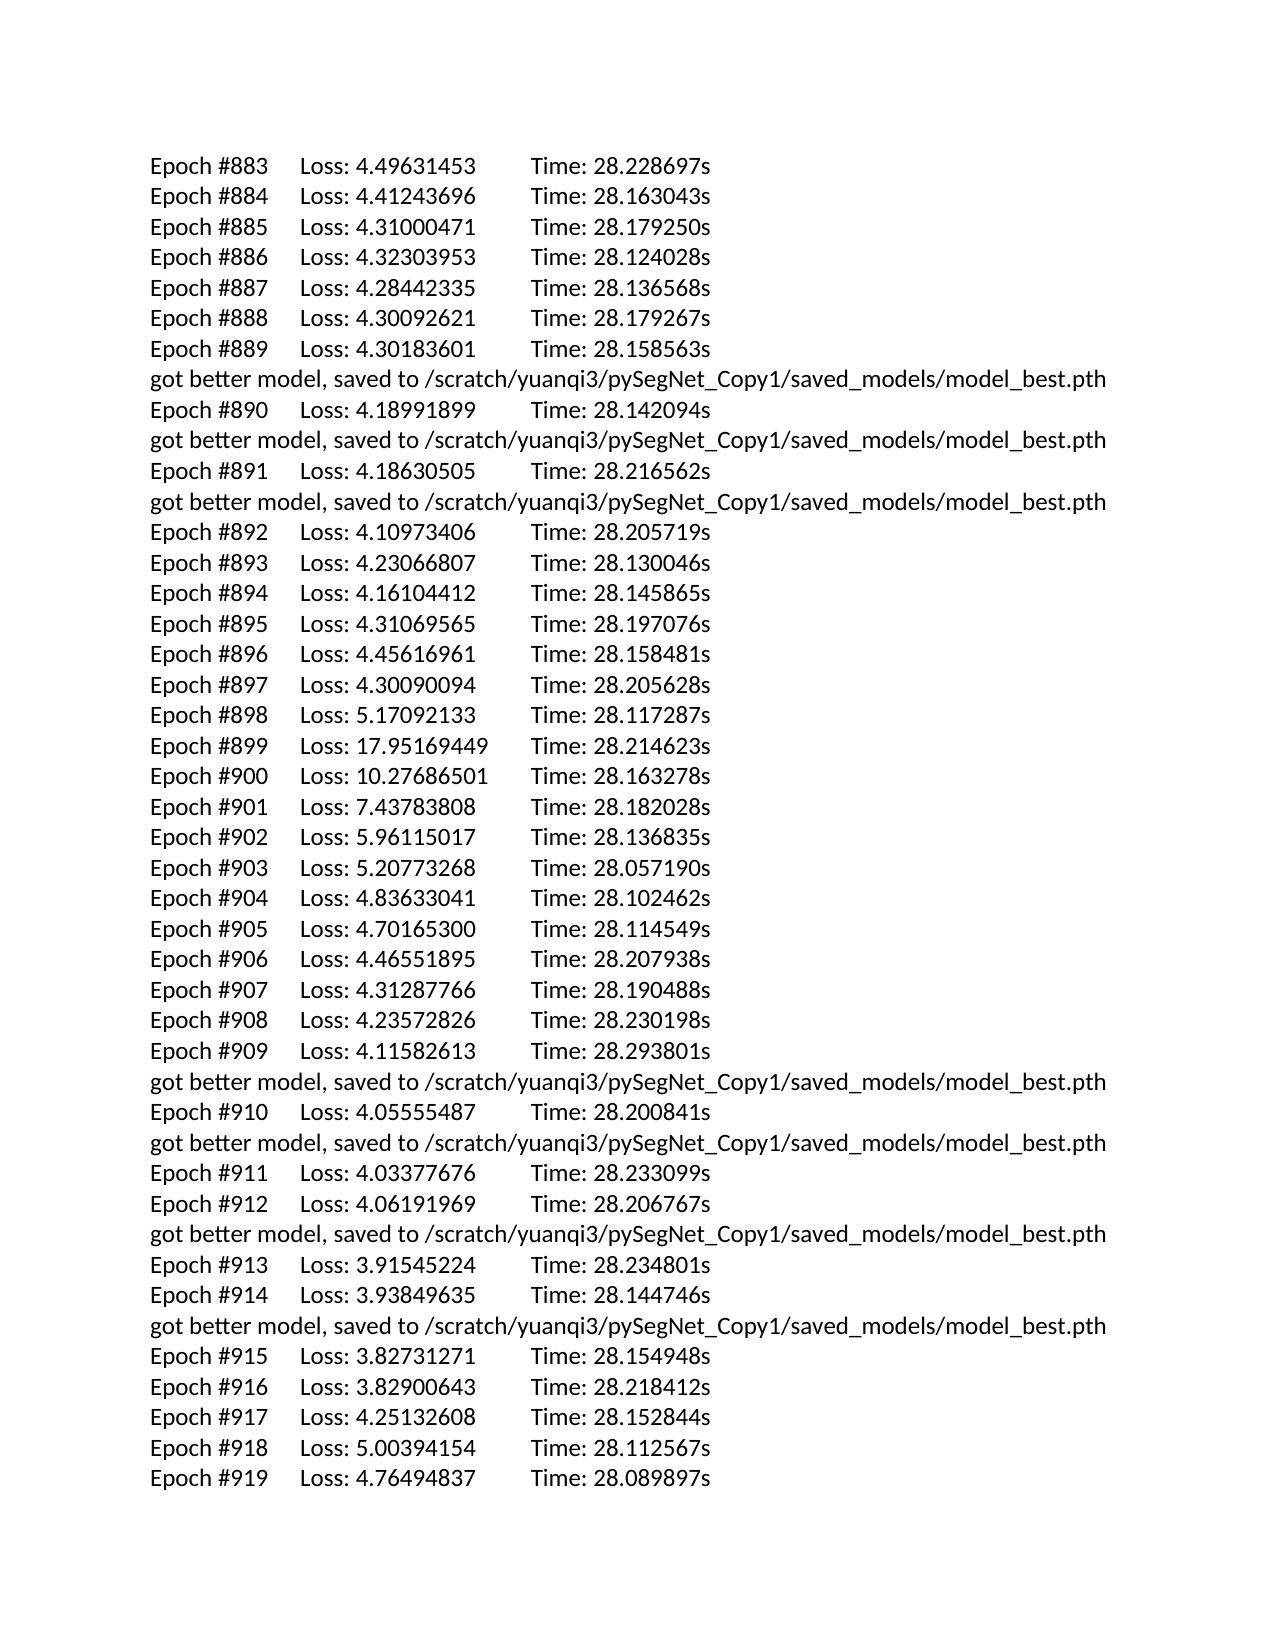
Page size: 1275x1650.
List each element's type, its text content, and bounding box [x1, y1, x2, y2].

text Epoch #907 Loss: 4.31287766 Time: 28.190488s [150, 974, 1125, 1004]
text Epoch #917 Loss: 4.25132608 Time: 28.152844s [150, 1401, 1125, 1432]
text Epoch #915 Loss: 3.82731271 Time: 28.154948s [150, 1340, 1125, 1371]
text Epoch #895 Loss: 4.31069565 Time: 28.197076s [150, 608, 1125, 638]
text Epoch #919 Loss: 4.76494837 Time: 28.089897s [150, 1462, 1125, 1493]
text got better model, saved to /scratch/yuanqi3/pySegNet_Copy1/saved_models/model_best.pth [150, 1127, 1125, 1157]
text Epoch #918 Loss: 5.00394154 Time: 28.112567s [150, 1432, 1125, 1462]
text Epoch #888 Loss: 4.30092621 Time: 28.179267s [150, 303, 1125, 333]
text Epoch #908 Loss: 4.23572826 Time: 28.230198s [150, 1004, 1125, 1035]
text Epoch #890 Loss: 4.18991899 Time: 28.142094s [150, 394, 1125, 425]
text got better model, saved to /scratch/yuanqi3/pySegNet_Copy1/saved_models/model_best.pth [150, 486, 1125, 516]
text Epoch #905 Loss: 4.70165300 Time: 28.114549s [150, 913, 1125, 943]
text Epoch #901 Loss: 7.43783808 Time: 28.182028s [150, 791, 1125, 821]
text got better model, saved to /scratch/yuanqi3/pySegNet_Copy1/saved_models/model_best.pth [150, 1218, 1125, 1249]
text Epoch #898 Loss: 5.17092133 Time: 28.117287s [150, 699, 1125, 730]
text Epoch #884 Loss: 4.41243696 Time: 28.163043s [150, 181, 1125, 211]
text Epoch #886 Loss: 4.32303953 Time: 28.124028s [150, 242, 1125, 272]
text Epoch #913 Loss: 3.91545224 Time: 28.234801s [150, 1249, 1125, 1279]
text Epoch #900 Loss: 10.27686501 Time: 28.163278s [150, 760, 1125, 791]
text Epoch #889 Loss: 4.30183601 Time: 28.158563s [150, 333, 1125, 364]
text got better model, saved to /scratch/yuanqi3/pySegNet_Copy1/saved_models/model_best.pth [150, 425, 1125, 455]
text Epoch #899 Loss: 17.95169449 Time: 28.214623s [150, 730, 1125, 760]
text Epoch #885 Loss: 4.31000471 Time: 28.179250s [150, 211, 1125, 242]
text Epoch #904 Loss: 4.83633041 Time: 28.102462s [150, 882, 1125, 913]
text got better model, saved to /scratch/yuanqi3/pySegNet_Copy1/saved_models/model_best.pth [150, 1310, 1125, 1340]
text Epoch #903 Loss: 5.20773268 Time: 28.057190s [150, 852, 1125, 882]
text Epoch #897 Loss: 4.30090094 Time: 28.205628s [150, 669, 1125, 699]
text Epoch #910 Loss: 4.05555487 Time: 28.200841s [150, 1096, 1125, 1127]
text Epoch #893 Loss: 4.23066807 Time: 28.130046s [150, 547, 1125, 577]
text Epoch #902 Loss: 5.96115017 Time: 28.136835s [150, 821, 1125, 852]
text Epoch #891 Loss: 4.18630505 Time: 28.216562s [150, 455, 1125, 486]
text Epoch #892 Loss: 4.10973406 Time: 28.205719s [150, 516, 1125, 547]
text Epoch #909 Loss: 4.11582613 Time: 28.293801s [150, 1035, 1125, 1066]
text got better model, saved to /scratch/yuanqi3/pySegNet_Copy1/saved_models/model_best.pth [150, 1066, 1125, 1096]
text Epoch #896 Loss: 4.45616961 Time: 28.158481s [150, 638, 1125, 669]
text Epoch #906 Loss: 4.46551895 Time: 28.207938s [150, 943, 1125, 974]
text Epoch #911 Loss: 4.03377676 Time: 28.233099s [150, 1157, 1125, 1188]
text Epoch #887 Loss: 4.28442335 Time: 28.136568s [150, 272, 1125, 303]
text Epoch #914 Loss: 3.93849635 Time: 28.144746s [150, 1279, 1125, 1310]
text Epoch #894 Loss: 4.16104412 Time: 28.145865s [150, 577, 1125, 608]
text Epoch #916 Loss: 3.82900643 Time: 28.218412s [150, 1371, 1125, 1401]
text Epoch #883 Loss: 4.49631453 Time: 28.228697s [150, 150, 1125, 181]
text got better model, saved to /scratch/yuanqi3/pySegNet_Copy1/saved_models/model_best.pth [150, 364, 1125, 394]
text Epoch #912 Loss: 4.06191969 Time: 28.206767s [150, 1188, 1125, 1218]
